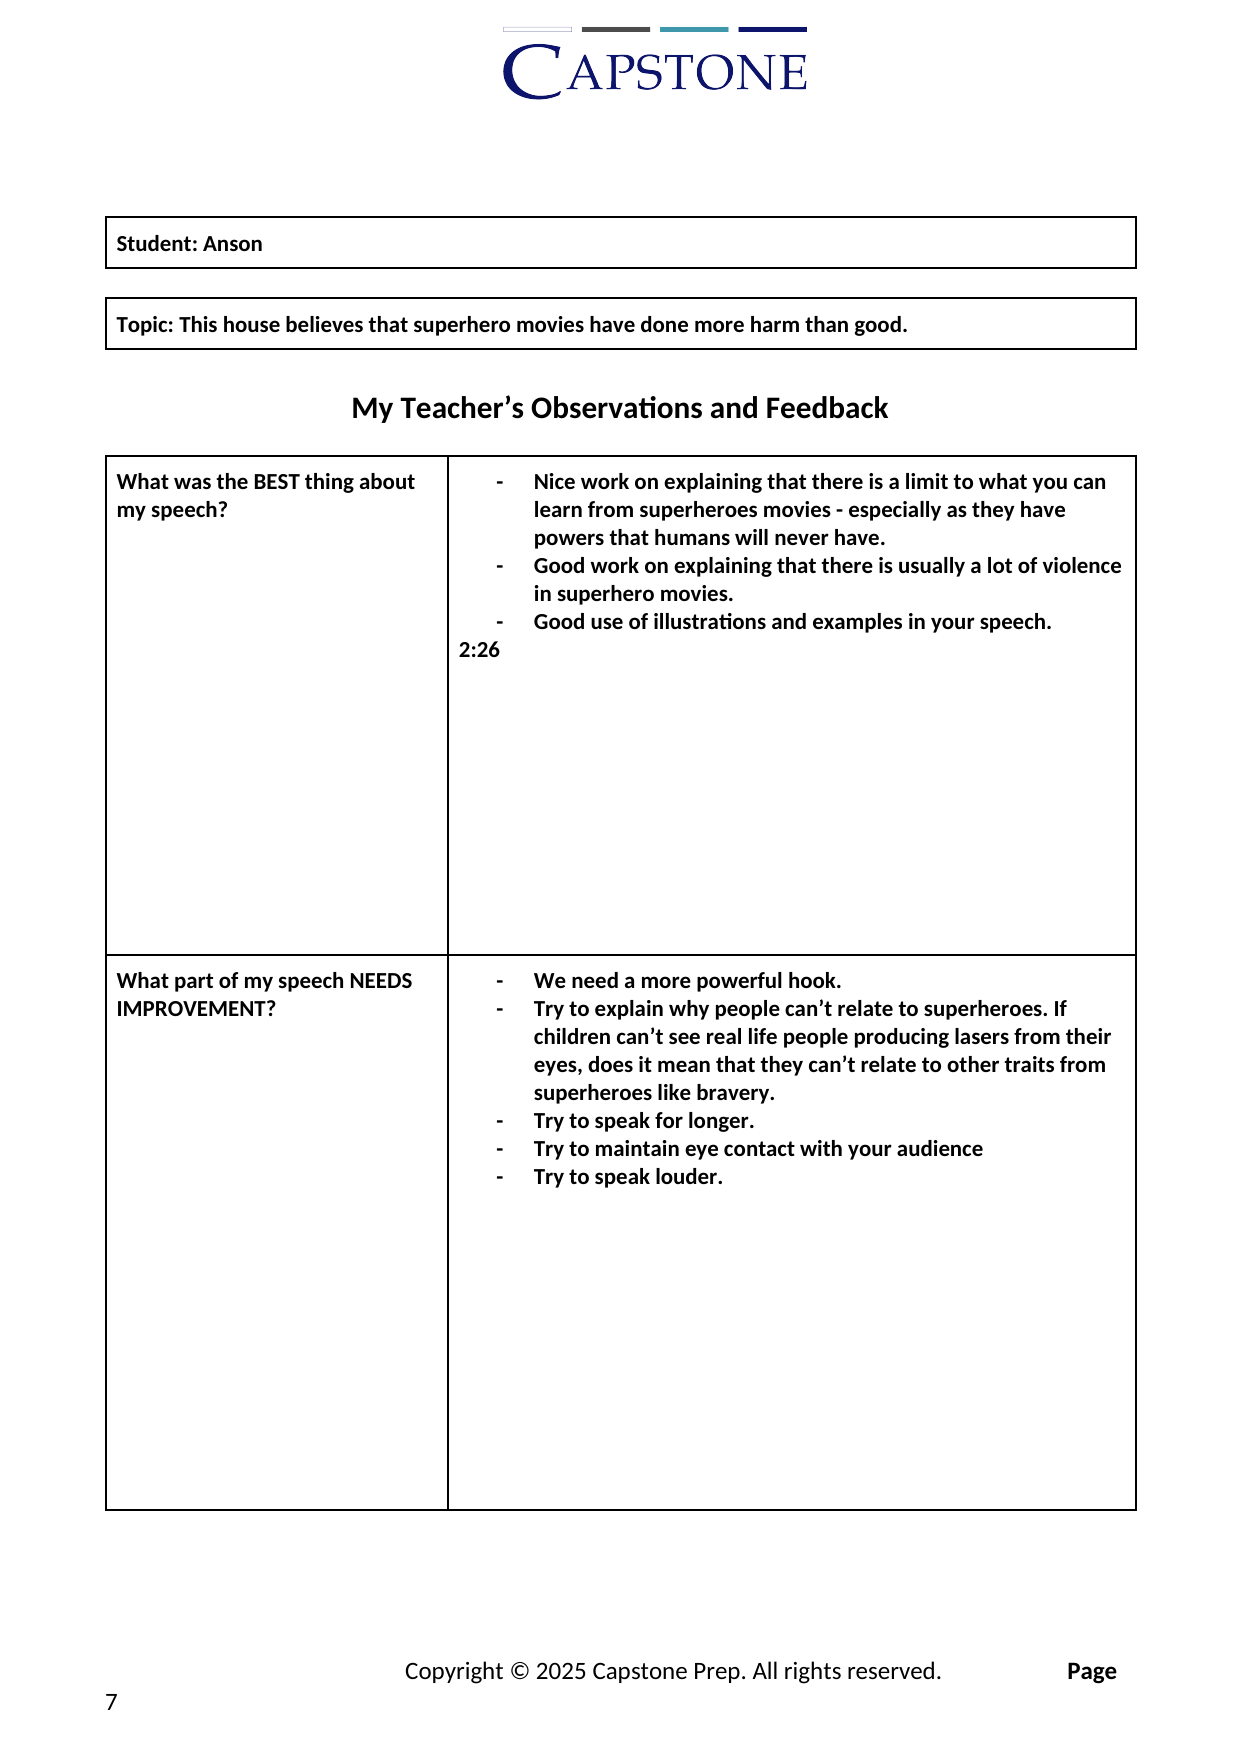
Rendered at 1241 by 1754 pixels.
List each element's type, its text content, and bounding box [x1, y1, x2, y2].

table_header Nice work on explaining that there is a limit to what you can learn from superheroes movies - especially as they have powers that humans will never have. Good work on explaining that there is usually a lot of violence in superhero movies. Good use of illustrations and examples in your speech. 2:26 [449, 457, 1135, 954]
table_header What was the BEST thing about my speech? [107, 457, 447, 954]
text My Teacher’s Observations and Feedback [105, 388, 1135, 427]
table_cell We need a more powerful hook. Try to explain why people can’t relate to superheroes. If children can’t see real life people producing lasers from their eyes, does it mean that they can’t relate to other traits from superheroes like bravery. Try to speak for longer. Try to maintain eye contact with your audience Try to speak louder. [449, 956, 1135, 1509]
table_header Student: Anson [107, 218, 1135, 267]
table_cell What part of my speech NEEDS IMPROVEMENT? [107, 956, 447, 1509]
picture [495, 18, 816, 106]
table_header Topic: This house believes that superhero movies have done more harm than good. [107, 299, 1135, 348]
